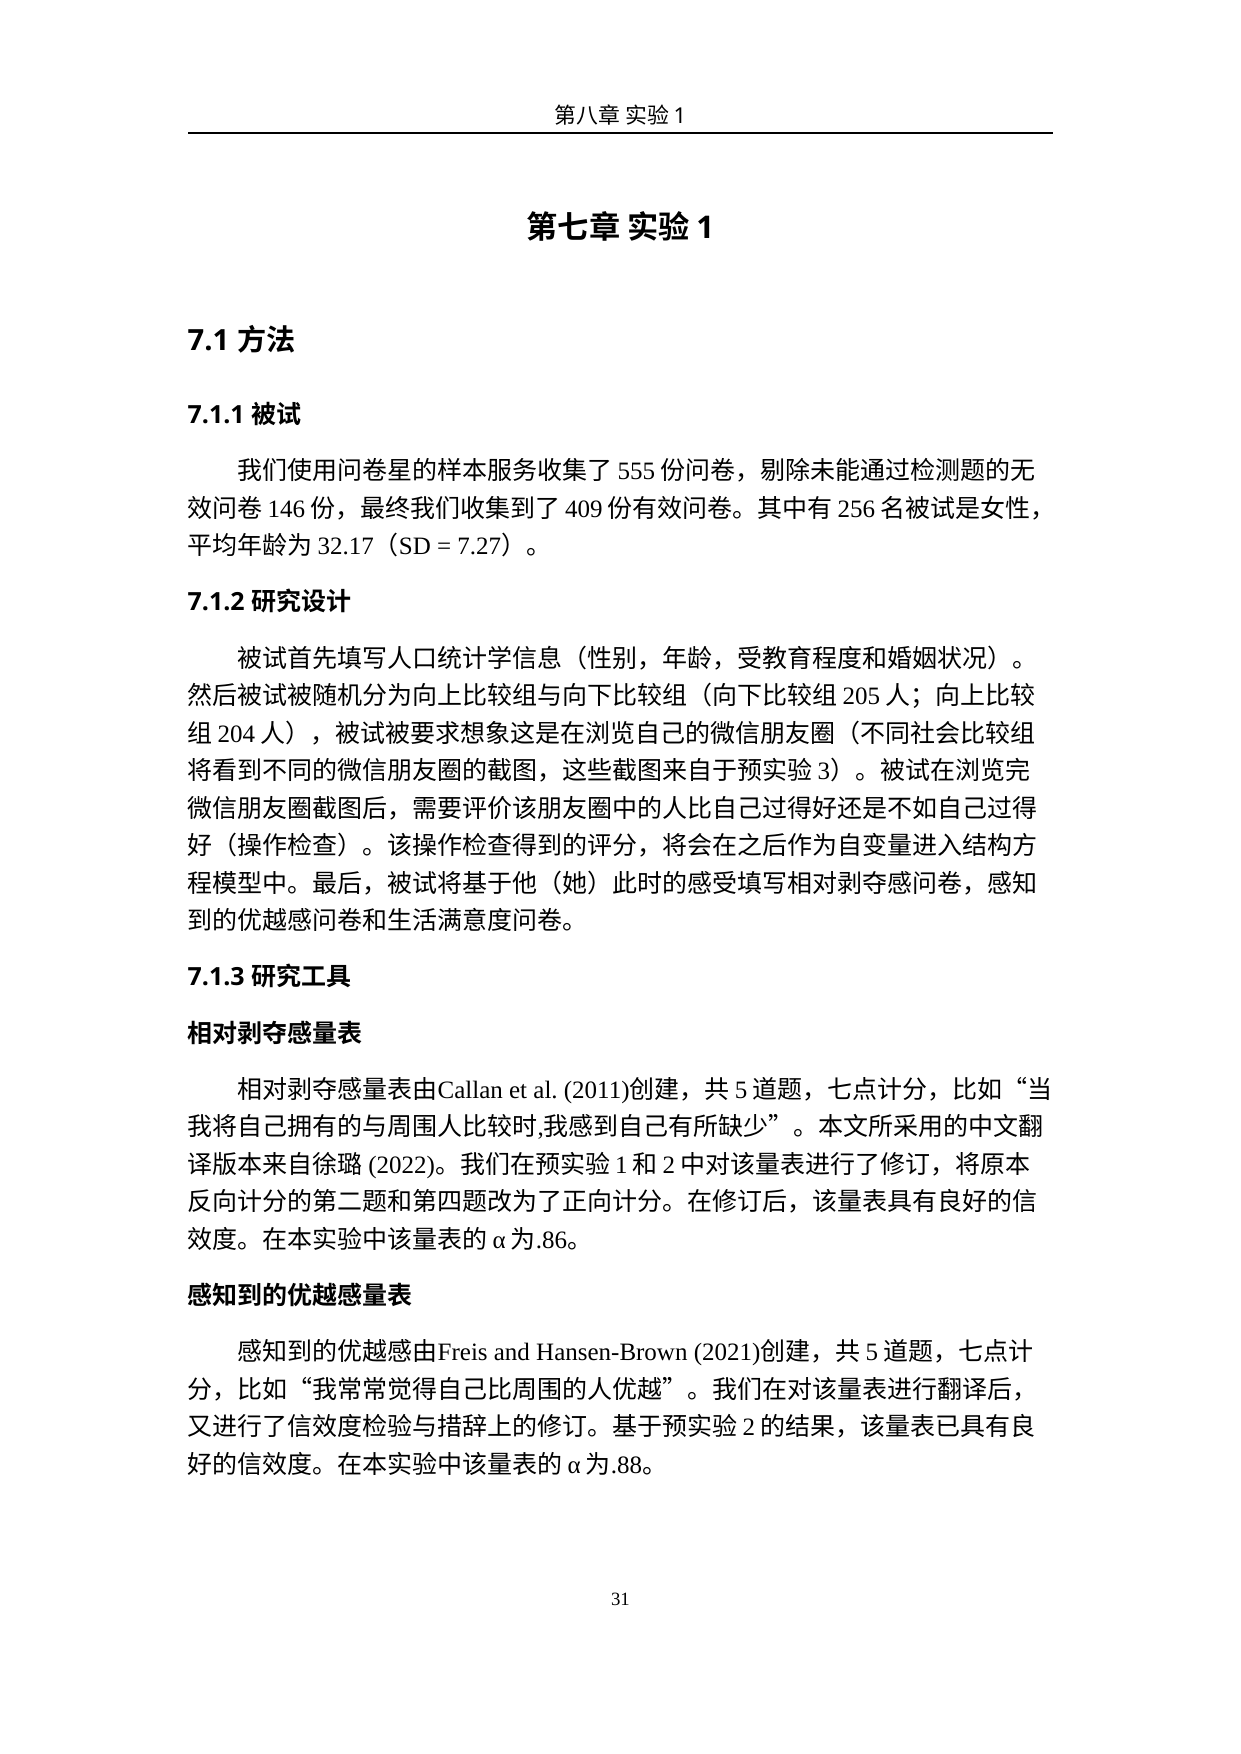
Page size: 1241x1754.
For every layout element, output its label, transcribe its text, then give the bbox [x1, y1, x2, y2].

subtitle 相对剥夺感量表 [187, 1012, 1053, 1050]
subtitle 感知到的优越感量表 [187, 1275, 1053, 1312]
subtitle 第七章 实验1 [187, 187, 1053, 262]
subtitle 7.1.3 研究工具 [187, 956, 1053, 994]
text 被试首先填写人口统计学信息（性别，年龄，受教育程度和婚姻状况）。然后被试被随机分为向上比较组与向下比较组（向下比较组205人；向上比较组204人），被试被要求想象这是在浏览自己的微信朋友圈（不同社会比较组将看到不同的微信朋友圈的截图，这些截图来自于预实验3）。被试在浏览完微信朋友圈截图后，需要评价该朋友圈中的人比自己过得好还是不如自己过得好（操作检查）。该操作检查得到的评分，将会在之后作为自变量进入结构方程模型中。最后，被试将基于他（她）此时的感受填写相对剥夺感问卷，感知到的优越感问卷和生活满意度问卷。 [187, 637, 1053, 937]
subtitle 7.1.2 研究设计 [187, 581, 1053, 619]
subtitle 7.1.1 被试 [187, 394, 1053, 431]
subtitle 7.1 方法 [187, 300, 1053, 375]
text 我们使用问卷星的样本服务收集了555份问卷，剔除未能通过检测题的无效问卷146份，最终我们收集到了409份有效问卷。其中有256名被试是女性，平均年龄为32.17（SD = 7.27）。 [187, 450, 1053, 562]
text 感知到的优越感由Freis and Hansen-Brown (2021)创建，共5道题，七点计分，比如“我常常觉得自己比周围的人优越”。我们在对该量表进行翻译后，又进行了信效度检验与措辞上的修订。基于预实验2的结果，该量表已具有良好的信效度。在本实验中该量表的α为.88。 [187, 1331, 1053, 1481]
text 相对剥夺感量表由Callan et al. (2011)创建，共5道题，七点计分，比如“当我将自己拥有的与周围人比较时,我感到自己有所缺少”。本文所采用的中文翻译版本来自徐璐 (2022)。我们在预实验1和2中对该量表进行了修订，将原本反向计分的第二题和第四题改为了正向计分。在修订后，该量表具有良好的信效度。在本实验中该量表的α为.86。 [187, 1069, 1053, 1256]
